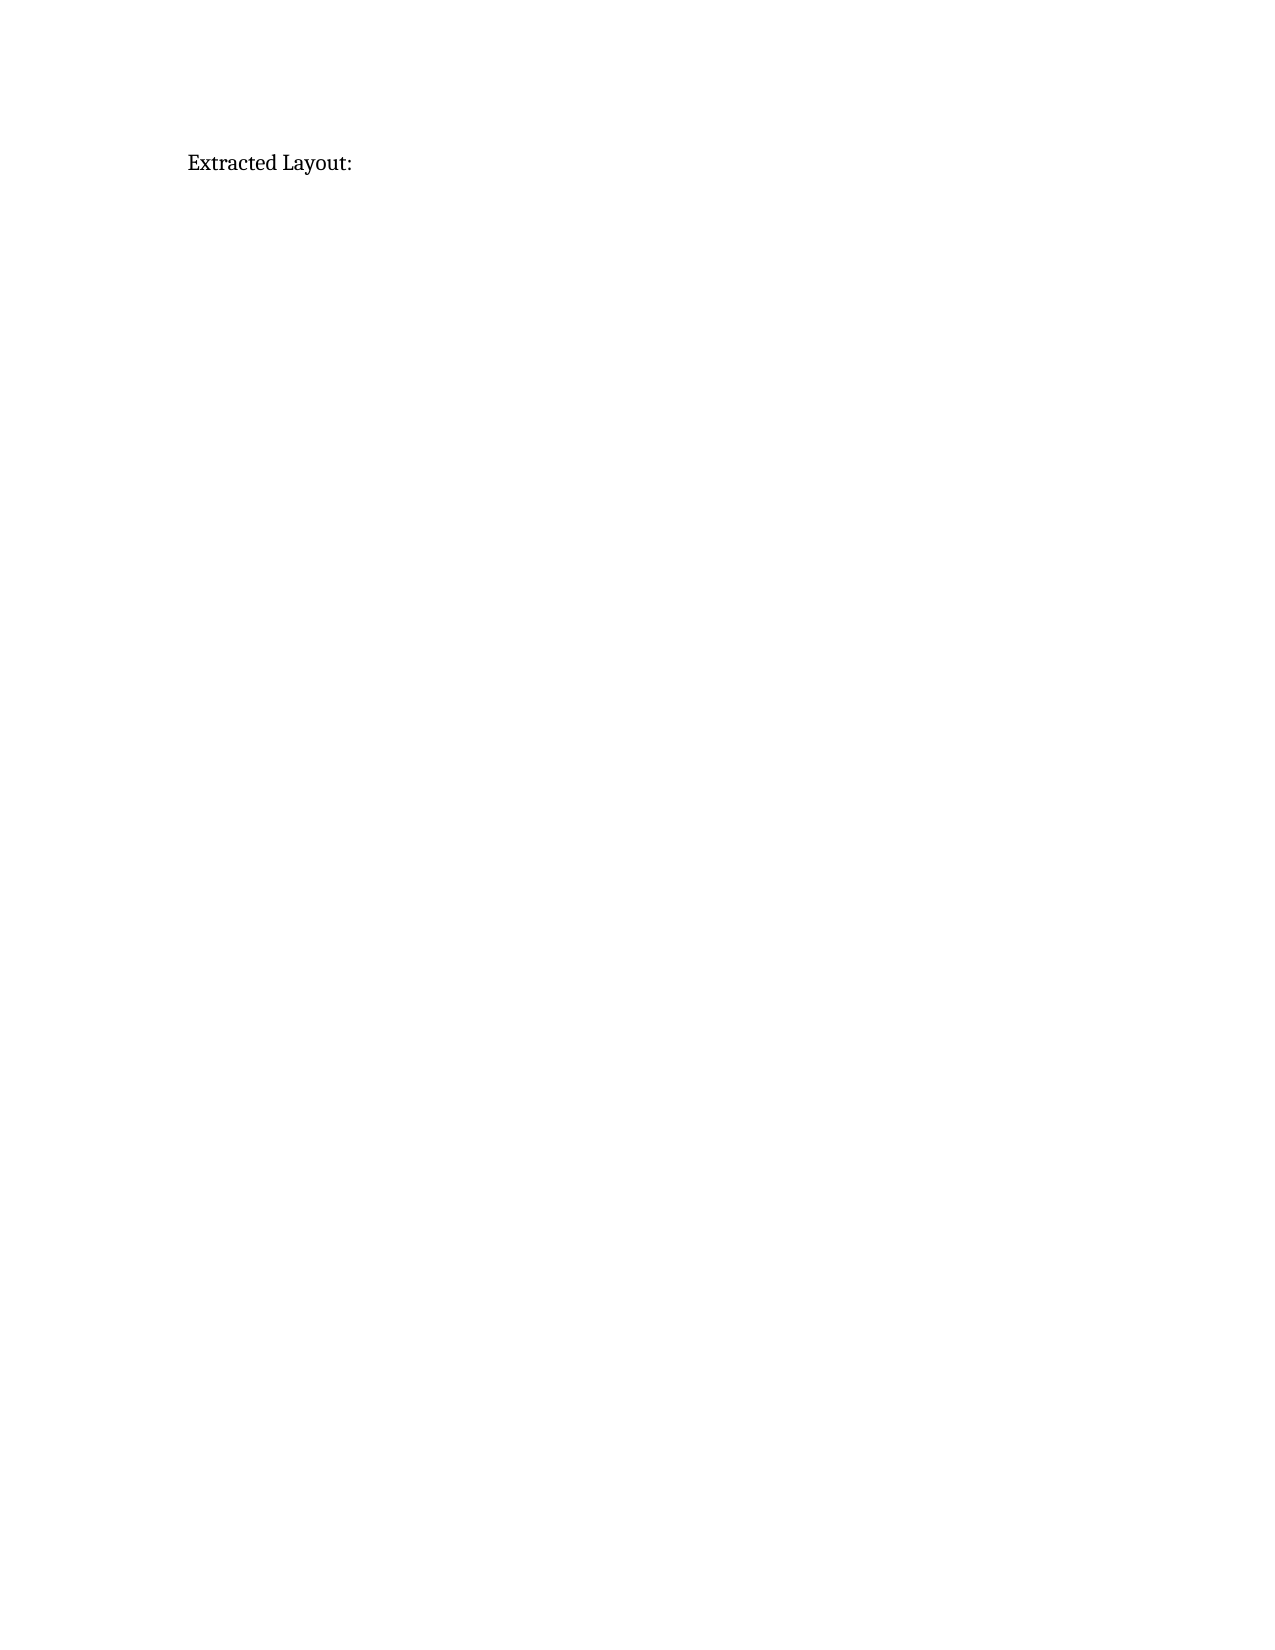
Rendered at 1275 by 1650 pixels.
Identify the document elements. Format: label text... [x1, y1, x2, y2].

text Extracted Layout: [187, 150, 1087, 176]
